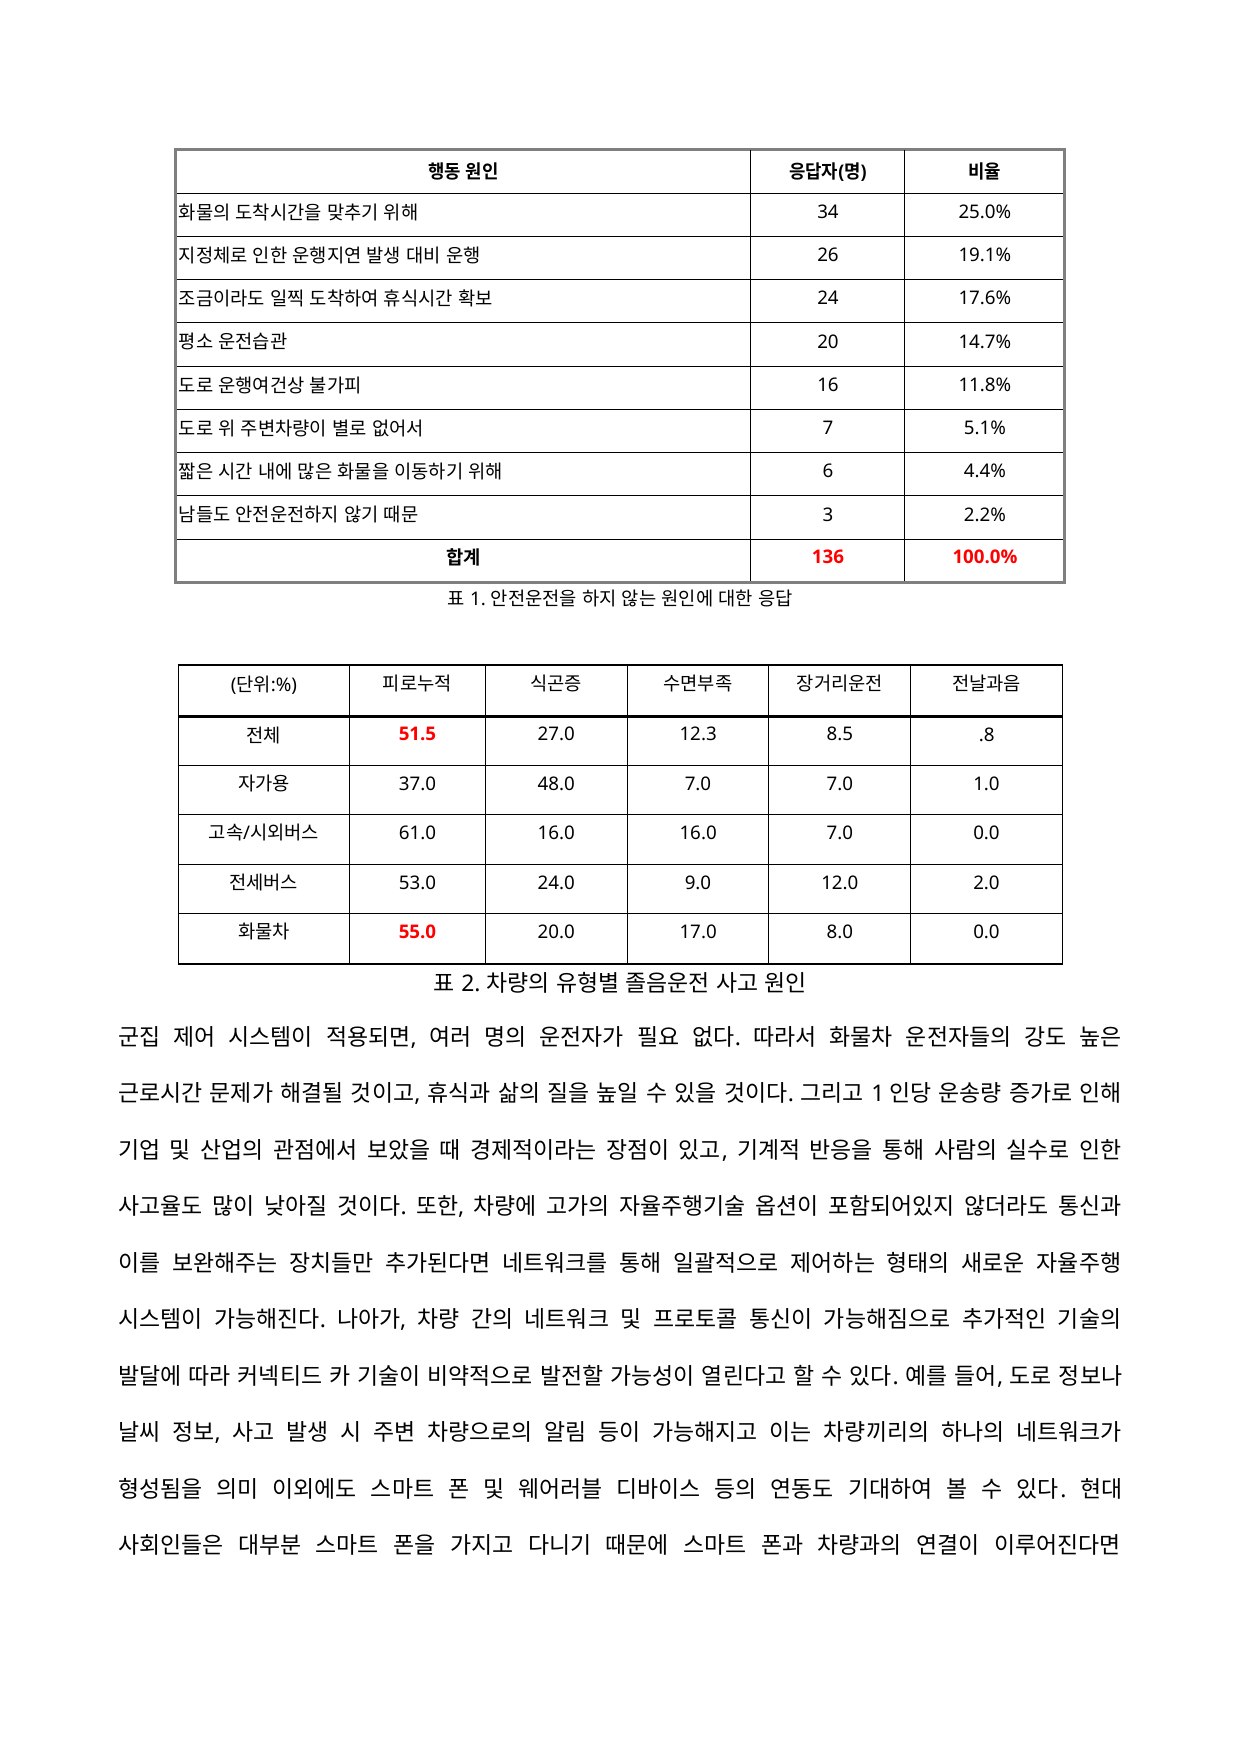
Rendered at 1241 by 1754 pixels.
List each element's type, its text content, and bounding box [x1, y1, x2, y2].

table_cell 12.0 [769, 865, 910, 913]
table_cell 17.0 [628, 914, 768, 963]
table_cell 16 [751, 367, 904, 409]
table_header 피로누적 [350, 666, 485, 715]
table_cell 0.0 [911, 815, 1062, 864]
table_cell 19.1% [905, 237, 1063, 279]
table_cell 11.8% [905, 367, 1063, 409]
table_header 식곤증 [486, 666, 627, 715]
table_cell 남들도 안전운전하지 않기 때문 [177, 496, 750, 538]
table_cell 짧은 시간 내에 많은 화물을 이동하기 위해 [177, 453, 750, 495]
table_cell 24.0 [486, 865, 627, 913]
table_cell 20.0 [486, 914, 627, 963]
table_cell 2.0 [911, 865, 1062, 913]
table_cell 100.0% [905, 540, 1063, 581]
table_header 수면부족 [628, 666, 768, 715]
table_cell 14.7% [905, 323, 1063, 366]
table_cell 26 [751, 237, 904, 279]
text 표 2. 차량의 유형별 졸음운전 사고 원인 [118, 965, 1122, 998]
table_cell 136 [751, 540, 904, 581]
table_cell 도로 운행여건상 불가피 [177, 367, 750, 409]
table_header 비율 [905, 151, 1063, 193]
table_header 전날과음 [911, 666, 1062, 715]
table_cell 평소 운전습관 [177, 323, 750, 366]
table_cell 지정체로 인한 운행지연 발생 대비 운행 [177, 237, 750, 279]
table_cell 5.1% [905, 410, 1063, 452]
table_cell 4.4% [905, 453, 1063, 495]
table_cell 34 [751, 194, 904, 236]
table_cell 17.6% [905, 280, 1063, 322]
table_header 응답자(명) [751, 151, 904, 193]
table_cell 화물의 도착시간을 맞추기 위해 [177, 194, 750, 236]
table_cell 8.5 [769, 718, 910, 765]
table_cell 25.0% [905, 194, 1063, 236]
table_cell 53.0 [350, 865, 485, 913]
table_cell .8 [911, 718, 1062, 765]
table_cell 12.3 [628, 718, 768, 765]
table_header (단위:%) [179, 666, 349, 715]
table_cell 16.0 [628, 815, 768, 864]
table_cell 61.0 [350, 815, 485, 864]
table_cell 전세버스 [179, 865, 349, 913]
table_cell 7.0 [769, 815, 910, 864]
table_cell 48.0 [486, 766, 627, 814]
table_cell 27.0 [486, 718, 627, 765]
table_cell 37.0 [350, 766, 485, 814]
table_header 행동 원인 [177, 151, 750, 193]
table_cell 도로 위 주변차량이 별로 없어서 [177, 410, 750, 452]
table_cell 조금이라도 일찍 도착하여 휴식시간 확보 [177, 280, 750, 322]
table_cell 0.0 [911, 914, 1062, 963]
table_cell 1.0 [911, 766, 1062, 814]
table_cell 16.0 [486, 815, 627, 864]
table_cell 24 [751, 280, 904, 322]
table_cell 7.0 [628, 766, 768, 814]
table_cell 2.2% [905, 496, 1063, 538]
table_cell 8.0 [769, 914, 910, 963]
text 표 1. 안전운전을 하지 않는 원인에 대한 응답 [118, 584, 1122, 611]
table_cell 화물차 [179, 914, 349, 963]
table_cell 55.0 [350, 914, 485, 963]
table_cell 전체 [179, 718, 349, 765]
table_cell 고속/시외버스 [179, 815, 349, 864]
table_cell 3 [751, 496, 904, 538]
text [118, 1018, 1122, 1561]
table_cell 자가용 [179, 766, 349, 814]
table_cell 51.5 [350, 718, 485, 765]
table_header 장거리운전 [769, 666, 910, 715]
table_cell 합계 [177, 540, 750, 581]
table_cell 7.0 [769, 766, 910, 814]
table_cell 20 [751, 323, 904, 366]
table_cell 9.0 [628, 865, 768, 913]
table_cell 7 [751, 410, 904, 452]
table_cell 6 [751, 453, 904, 495]
